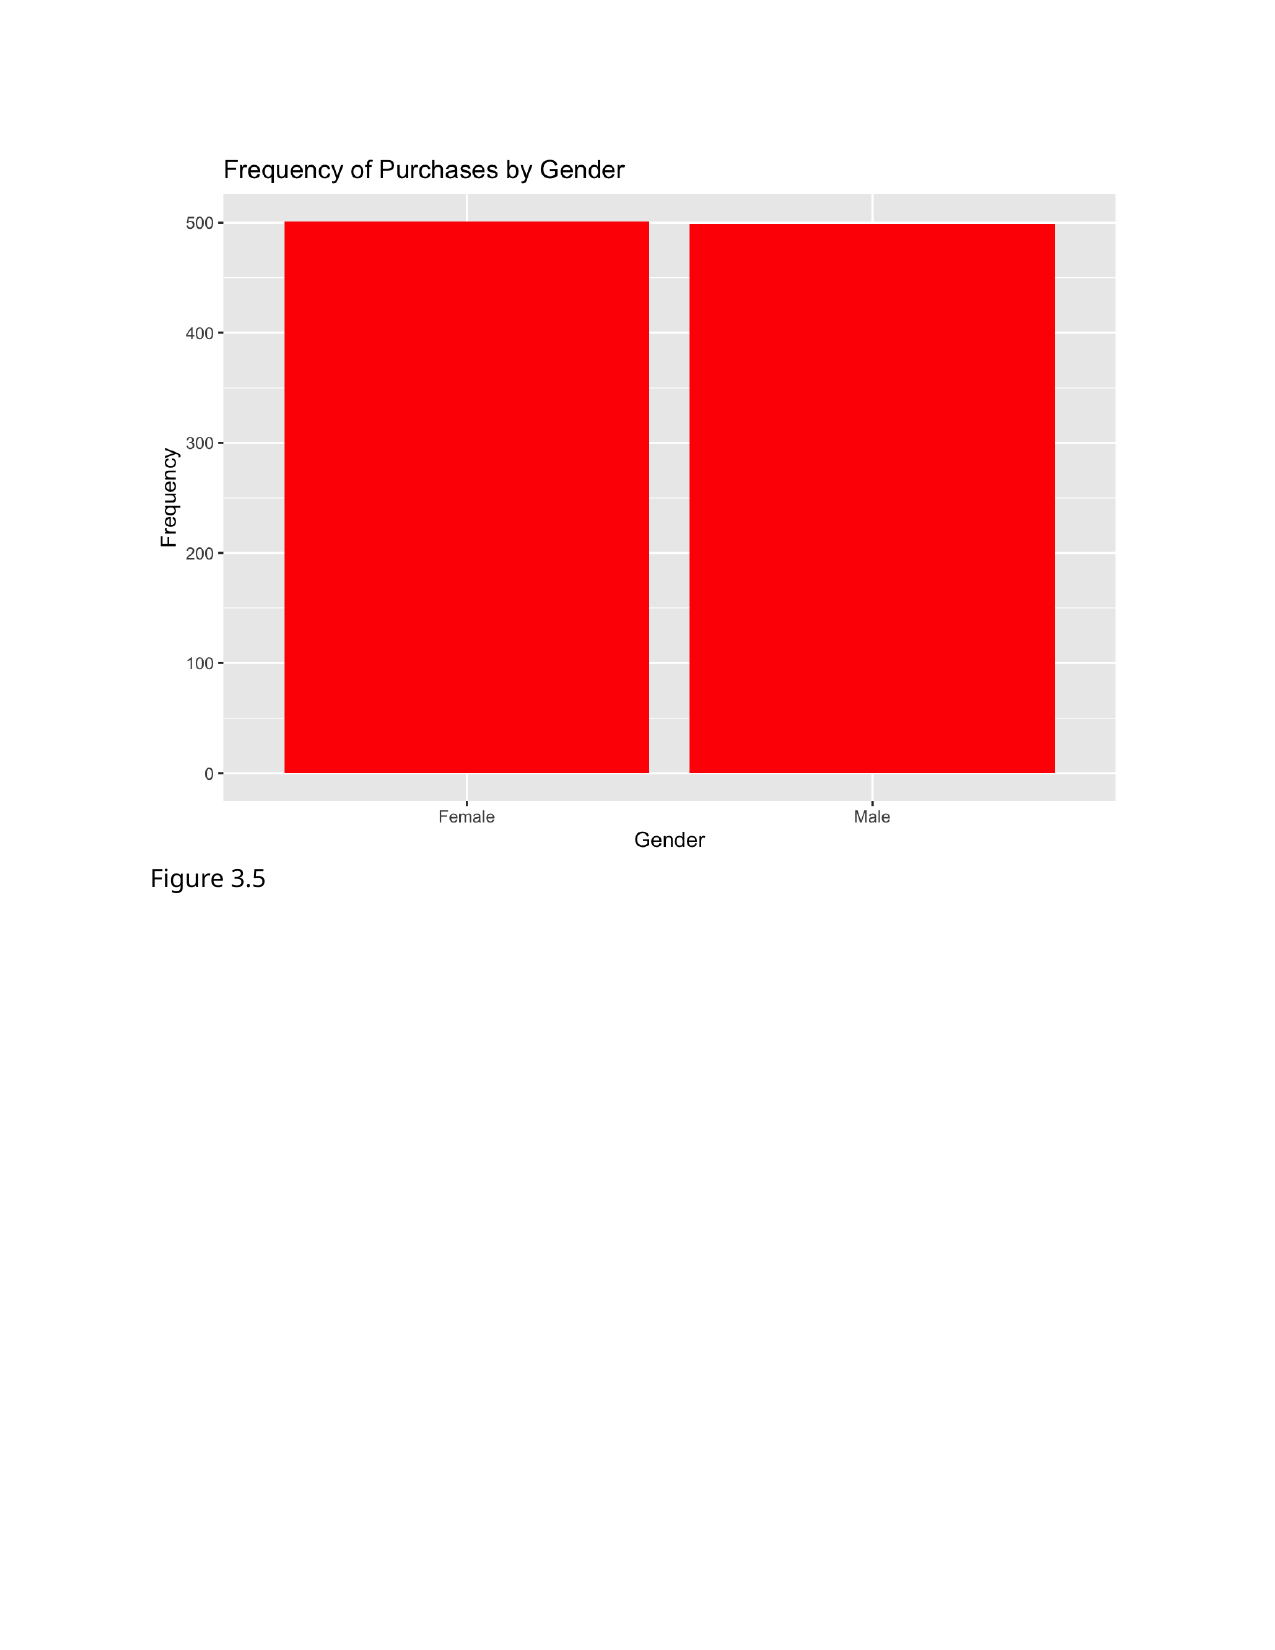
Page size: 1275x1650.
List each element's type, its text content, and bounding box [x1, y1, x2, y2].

picture [150, 150, 1125, 861]
text Figure 3.5 [150, 861, 1125, 895]
